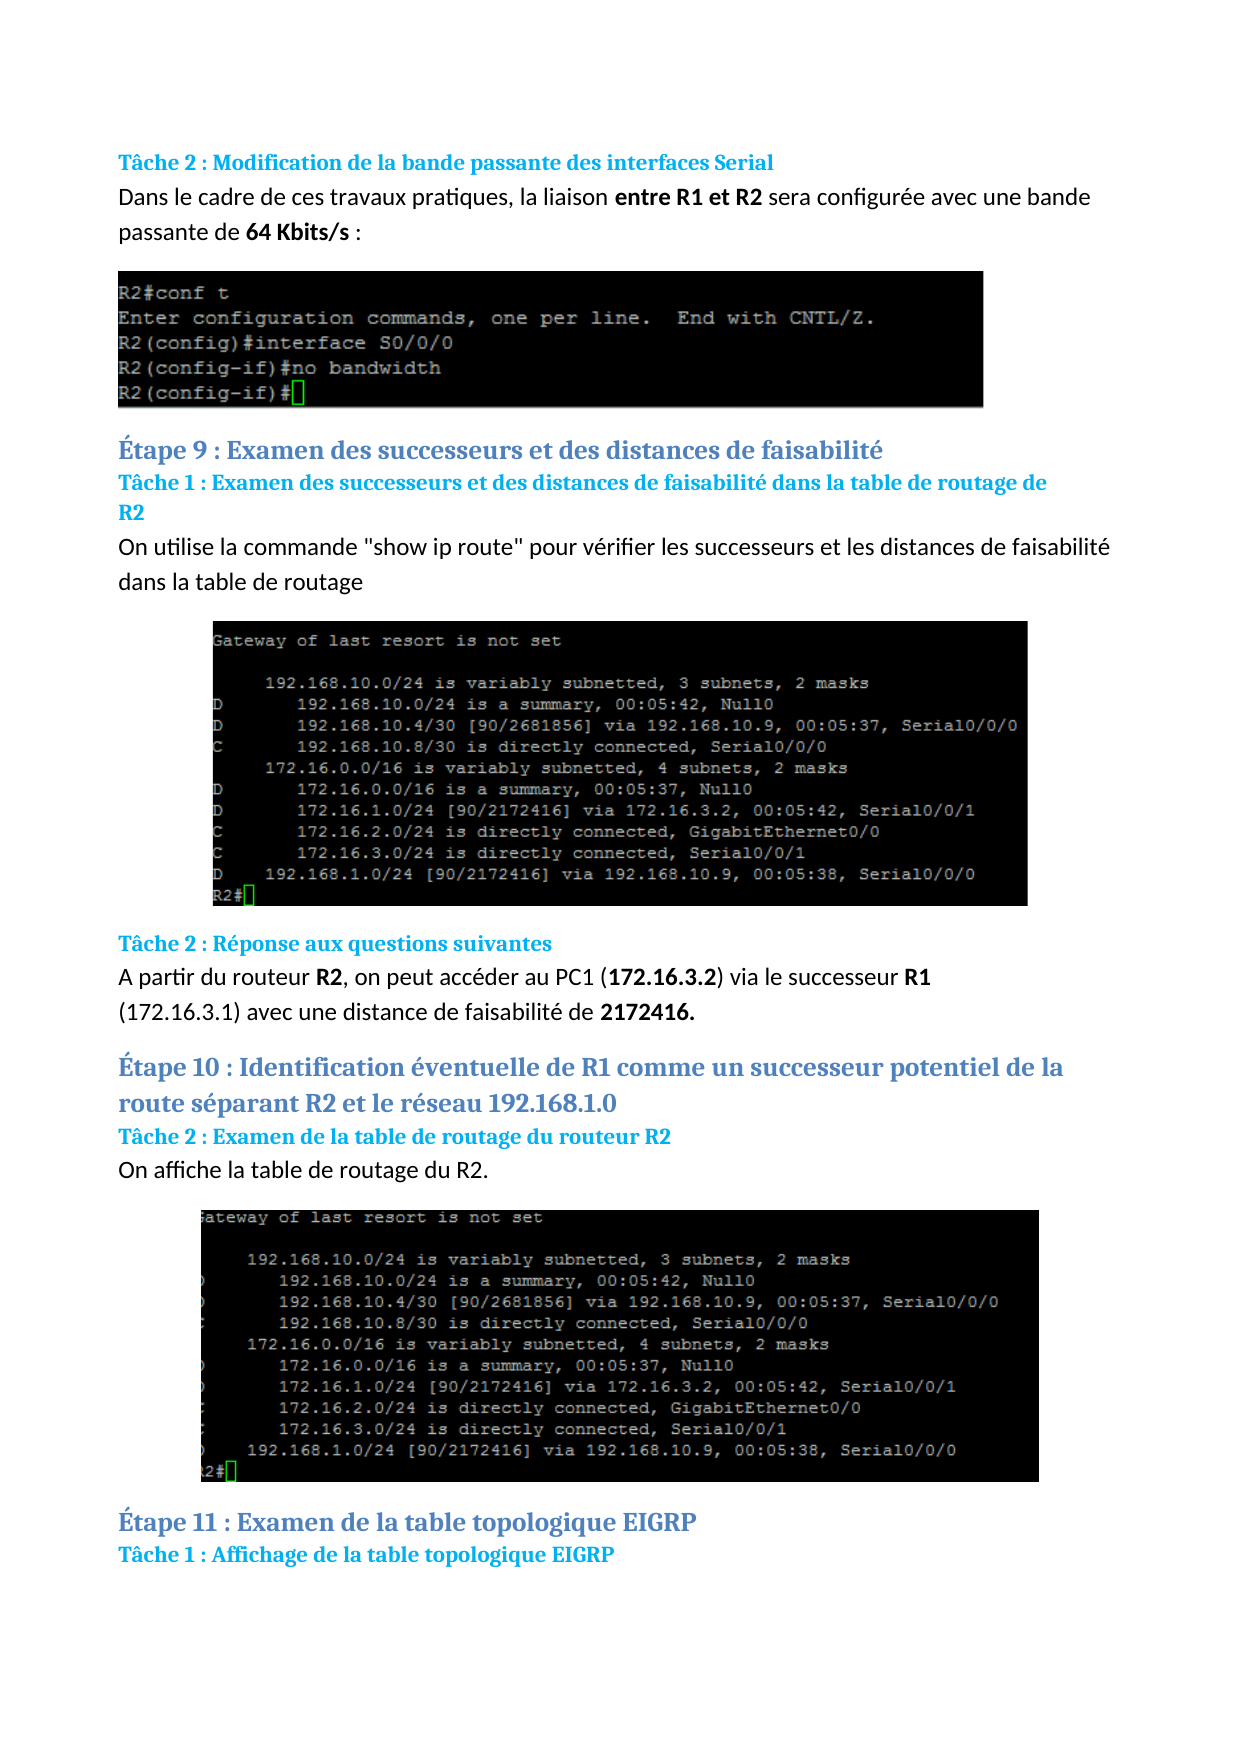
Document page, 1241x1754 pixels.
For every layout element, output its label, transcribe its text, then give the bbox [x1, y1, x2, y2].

text Étape 9 : Examen des successeurs et des distances de faisabilité Tâche 1 : Examen des successeurs et des distances de faisabilité dans la table de routage de R2 On utilise la commande "show ip route" pour vérifier les successeurs et les distances de faisabilité dans la table de routage [118, 435, 1122, 596]
picture [212, 621, 1028, 906]
picture [118, 271, 984, 410]
picture [201, 1210, 1039, 1482]
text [118, 1507, 1122, 1568]
subtitle Étape 10 : Identification éventuelle de R1 comme un successeur potentiel de la route séparant R2 et le réseau 192.168.1.0 [118, 1052, 1122, 1119]
text Tâche 2 : Modification de la bande passante des interfaces Serial Dans le cadre de ces travaux pratiques, la liaison entre R1 et R2 sera configurée avec une bande passante de 64 Kbits/s : [118, 150, 1122, 246]
text Tâche 2 : Examen de la table de routage du routeur R2 On affiche la table de routage du R2. [118, 1124, 1122, 1185]
text Tâche 2 : Réponse aux questions suivantes A partir du routeur R2, on peut accéder au PC1 (172.16.3.2) via le successeur R1 (172.16.3.1) avec une distance de faisabilité de 2172416. [118, 931, 1122, 1027]
